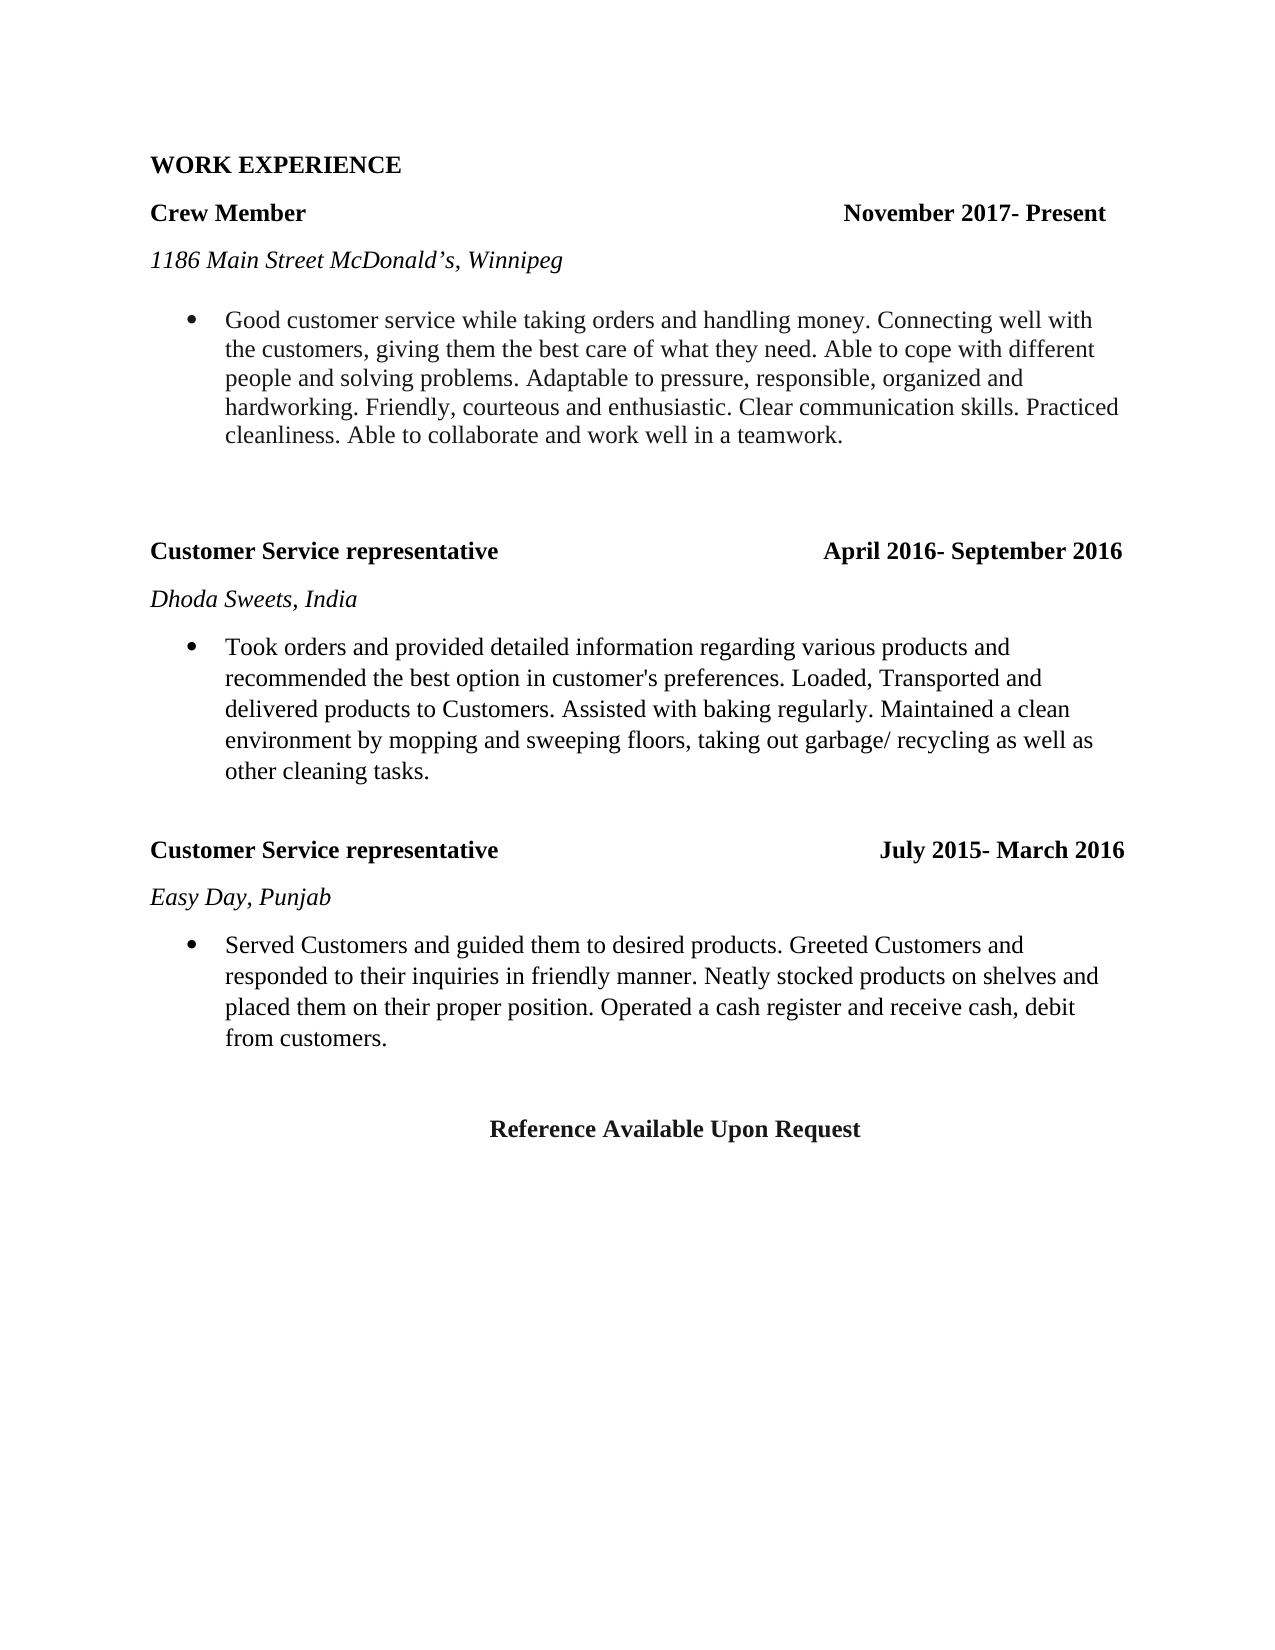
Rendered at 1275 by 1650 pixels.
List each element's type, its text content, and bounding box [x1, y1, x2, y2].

list Took orders and provided detailed information regarding various products and recommended the best option in customer's preferences. Loaded, Transported and delivered products to Customers. Assisted with baking regularly. Maintained a clean environment by mopping and sweeping floors, taking out garbage/ recycling as well as other cleaning tasks. [187, 632, 1125, 785]
text Easy Day, Punjab [150, 882, 1125, 911]
list Served Customers and guided them to desired products. Greeted Customers and responded to their inquiries in friendly manner. Neatly stocked products on shelves and placed them on their proper position. Operated a cash register and receive cash, debit from customers. [187, 930, 1125, 1052]
text Customer Service representative April 2016- September 2016 [150, 536, 1125, 565]
text Crew Member November 2017- Present [150, 198, 1125, 226]
text Reference Available Upon Request [225, 1114, 1125, 1143]
list Good customer service while taking orders and handling money. Connecting well with the customers, giving them the best care of what they need. Able to cope with different people and solving problems. Adaptable to pressure, responsible, organized and hardworking. Friendly, courteous and enthusiastic. Clear communication skills. Practiced cleanliness. Able to collaborate and work well in a teamwork. [187, 306, 1125, 449]
text 1186 Main Street McDonald’s, Winnipeg [150, 245, 1125, 274]
text Customer Service representative July 2015- March 2016 [150, 835, 1125, 863]
text WORK EXPERIENCE [150, 150, 1125, 179]
text Dhoda Sweets, India [150, 584, 1125, 613]
